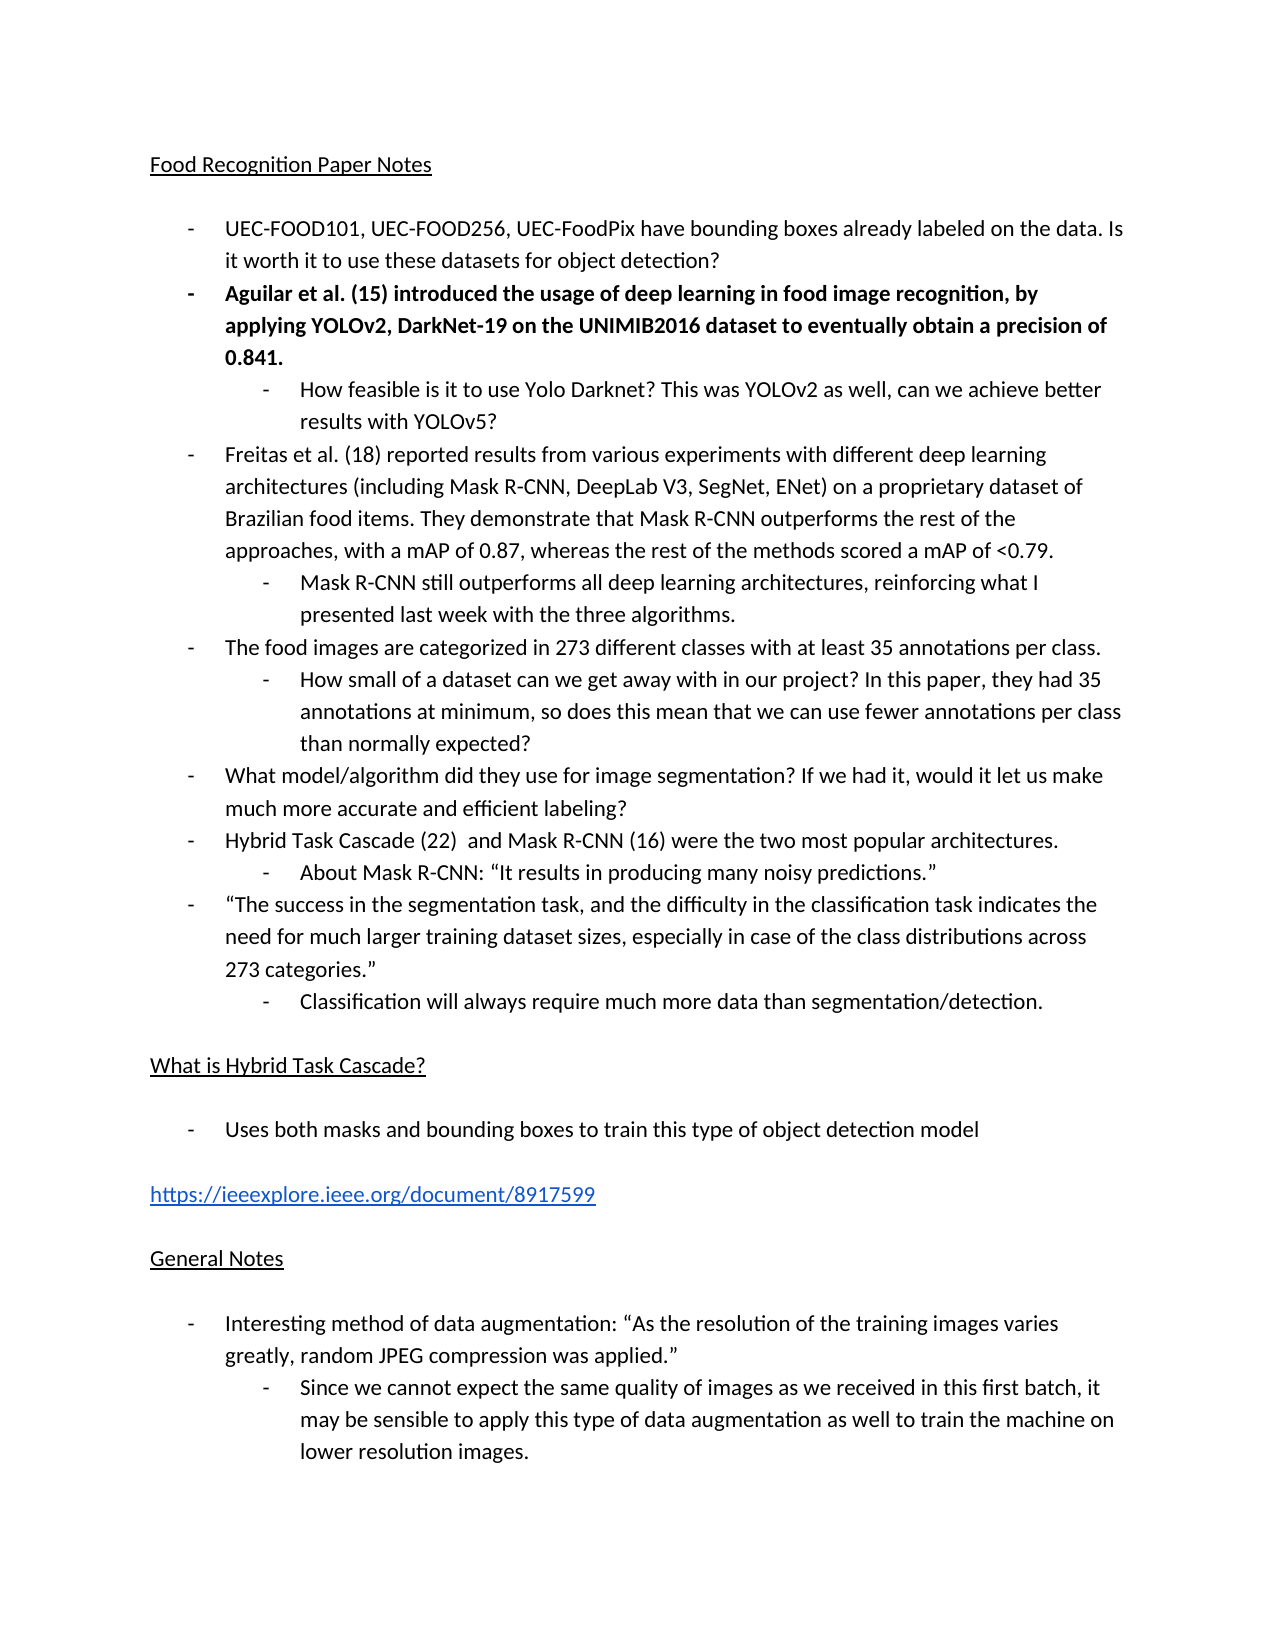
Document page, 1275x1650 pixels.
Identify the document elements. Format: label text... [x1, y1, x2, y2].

list UEC-FOOD101, UEC-FOOD256, UEC-FoodPix have bounding boxes already labeled on the data. Is it worth it to use these datasets for object detection? [187, 214, 1125, 274]
list About Mask R-CNN: “It results in producing many noisy predictions.” [262, 858, 1125, 886]
list What model/algorithm did they use for image segmentation? If we had it, would it let us make much more accurate and efficient labeling? [187, 762, 1125, 822]
list Mask R-CNN still outperforms all deep learning architectures, reinforcing what I presented last week with the three algorithms. [262, 568, 1125, 629]
list Uses both masks and bounding boxes to train this type of object detection model [187, 1116, 1125, 1144]
list Aguilar et al. (15) introduced the usage of deep learning in food image recognition, by applying YOLOv2, DarkNet-19 on the UNIMIB2016 dataset to eventually obtain a precision of 0.841. [187, 279, 1125, 371]
text Food Recognition Paper Notes [150, 150, 1125, 178]
list Since we cannot expect the same quality of images as we received in this first batch, it may be sensible to apply this type of data augmentation as well to train the machine on lower resolution images. [262, 1373, 1125, 1466]
list Freitas et al. (18) reported results from various experiments with different deep learning architectures (including Mask R-CNN, DeepLab V3, SegNet, ENet) on a proprietary dataset of Brazilian food items. They demonstrate that Mask R-CNN outperforms the rest of the approaches, with a mAP of 0.87, whereas the rest of the methods scored a mAP of <0.79. [187, 440, 1125, 564]
text ​​https://ieeexplore.ieee.org/document/8917599 [150, 1180, 1125, 1208]
text What is Hybrid Task Cascade? [150, 1051, 1125, 1079]
list Hybrid Task Cascade (22) and Mask R-CNN (16) were the two most popular architectures. [187, 826, 1125, 854]
list How feasible is it to use Yolo Darknet? This was YOLOv2 as well, can we achieve better results with YOLOv5? [262, 375, 1125, 436]
list Classification will always require much more data than segmentation/detection. [262, 987, 1125, 1015]
text General Notes [150, 1244, 1125, 1272]
list “The success in the segmentation task, and the difficulty in the classification task indicates the need for much larger training dataset sizes, especially in case of the class distributions across 273 categories.” [187, 890, 1125, 983]
list Interesting method of data augmentation: “As the resolution of the training images varies greatly, random JPEG compression was applied.” [187, 1309, 1125, 1369]
list How small of a dataset can we get away with in our project? In this paper, they had 35 annotations at minimum, so does this mean that we can use fewer annotations per class than normally expected? [262, 665, 1125, 757]
list The food images are categorized in 273 different classes with at least 35 annotations per class. [187, 633, 1125, 661]
